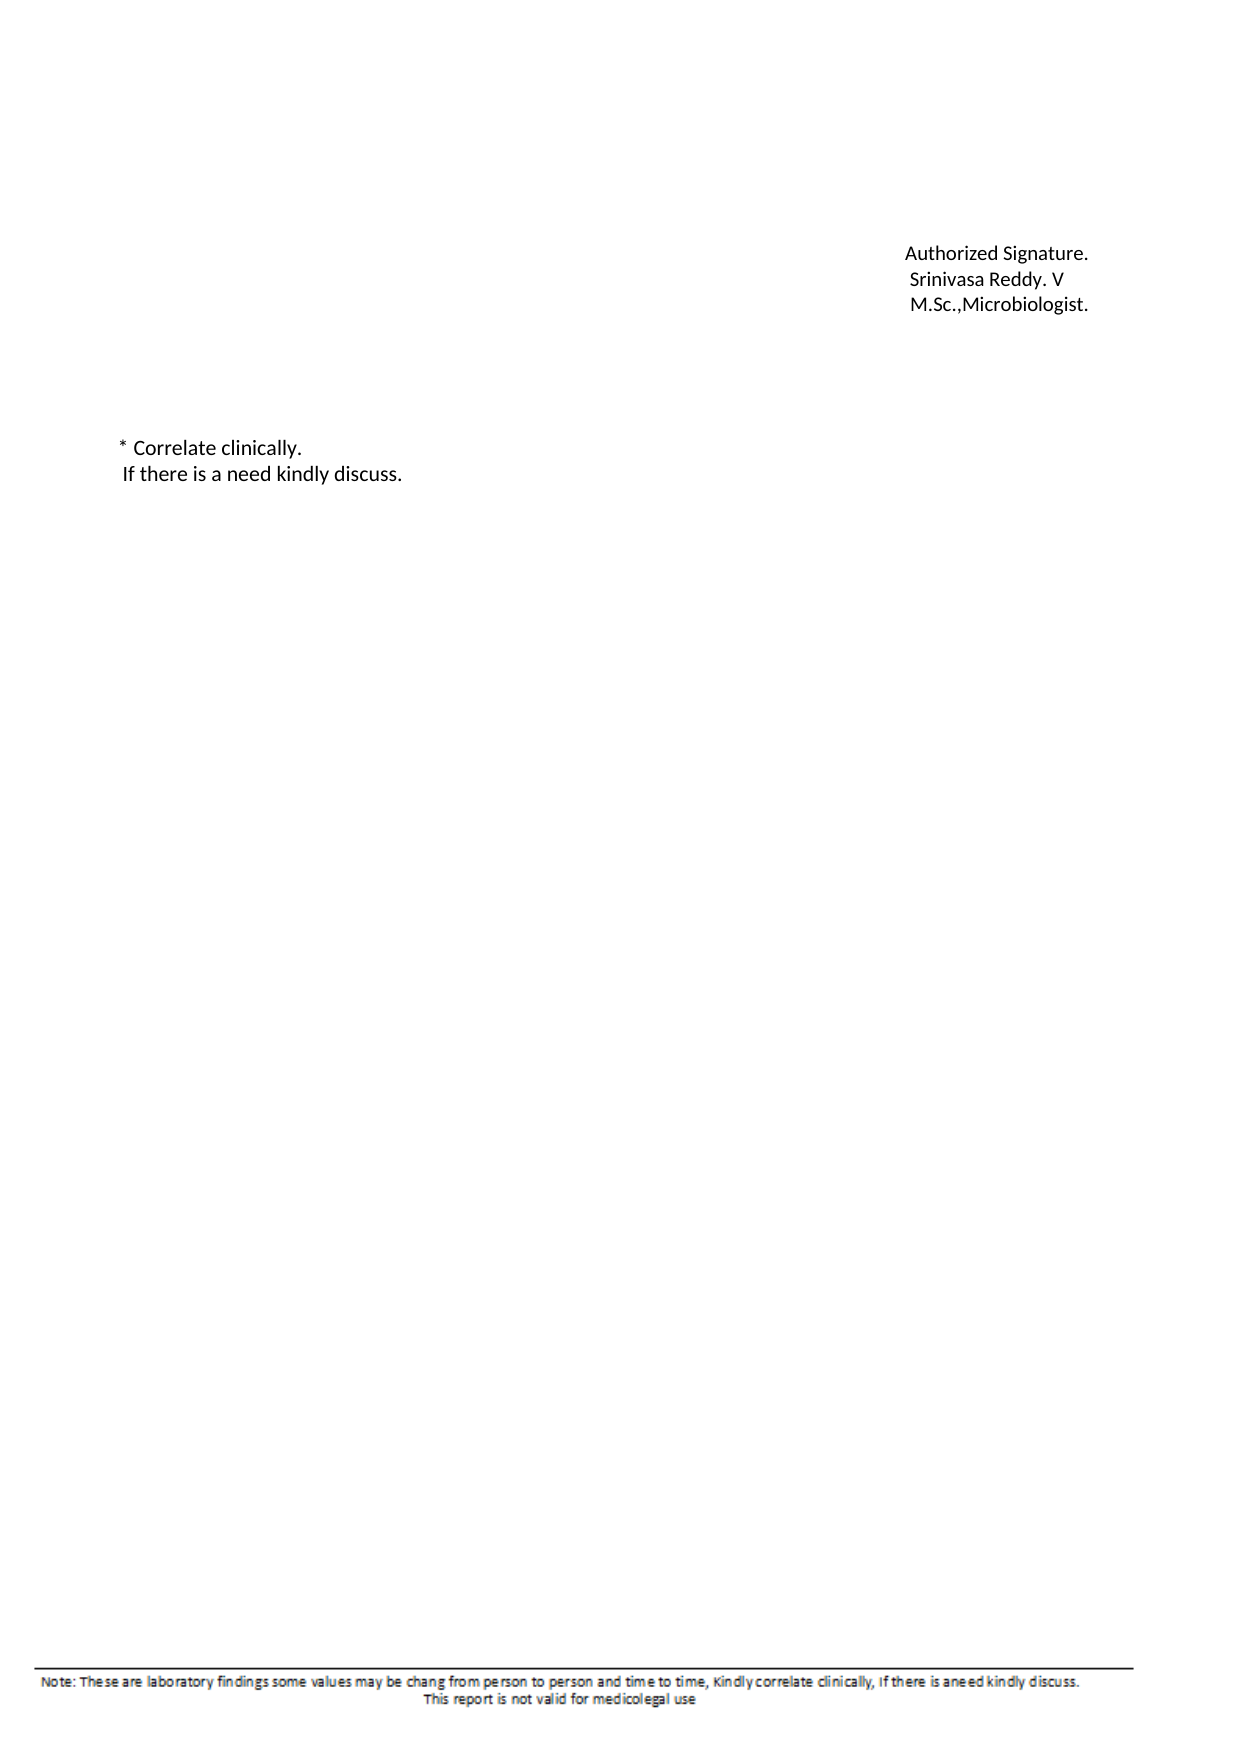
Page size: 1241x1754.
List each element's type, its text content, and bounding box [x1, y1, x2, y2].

text Authorized Signature. [905, 241, 1210, 266]
text M.Sc.,Microbiologist. [861, 291, 1210, 317]
text Srinivasa Reddy. V [861, 266, 1210, 291]
text If there is a need kindly discuss. [30, 460, 1210, 487]
picture [30, 1665, 1137, 1709]
text * Correlate clinically. [74, 434, 1210, 460]
